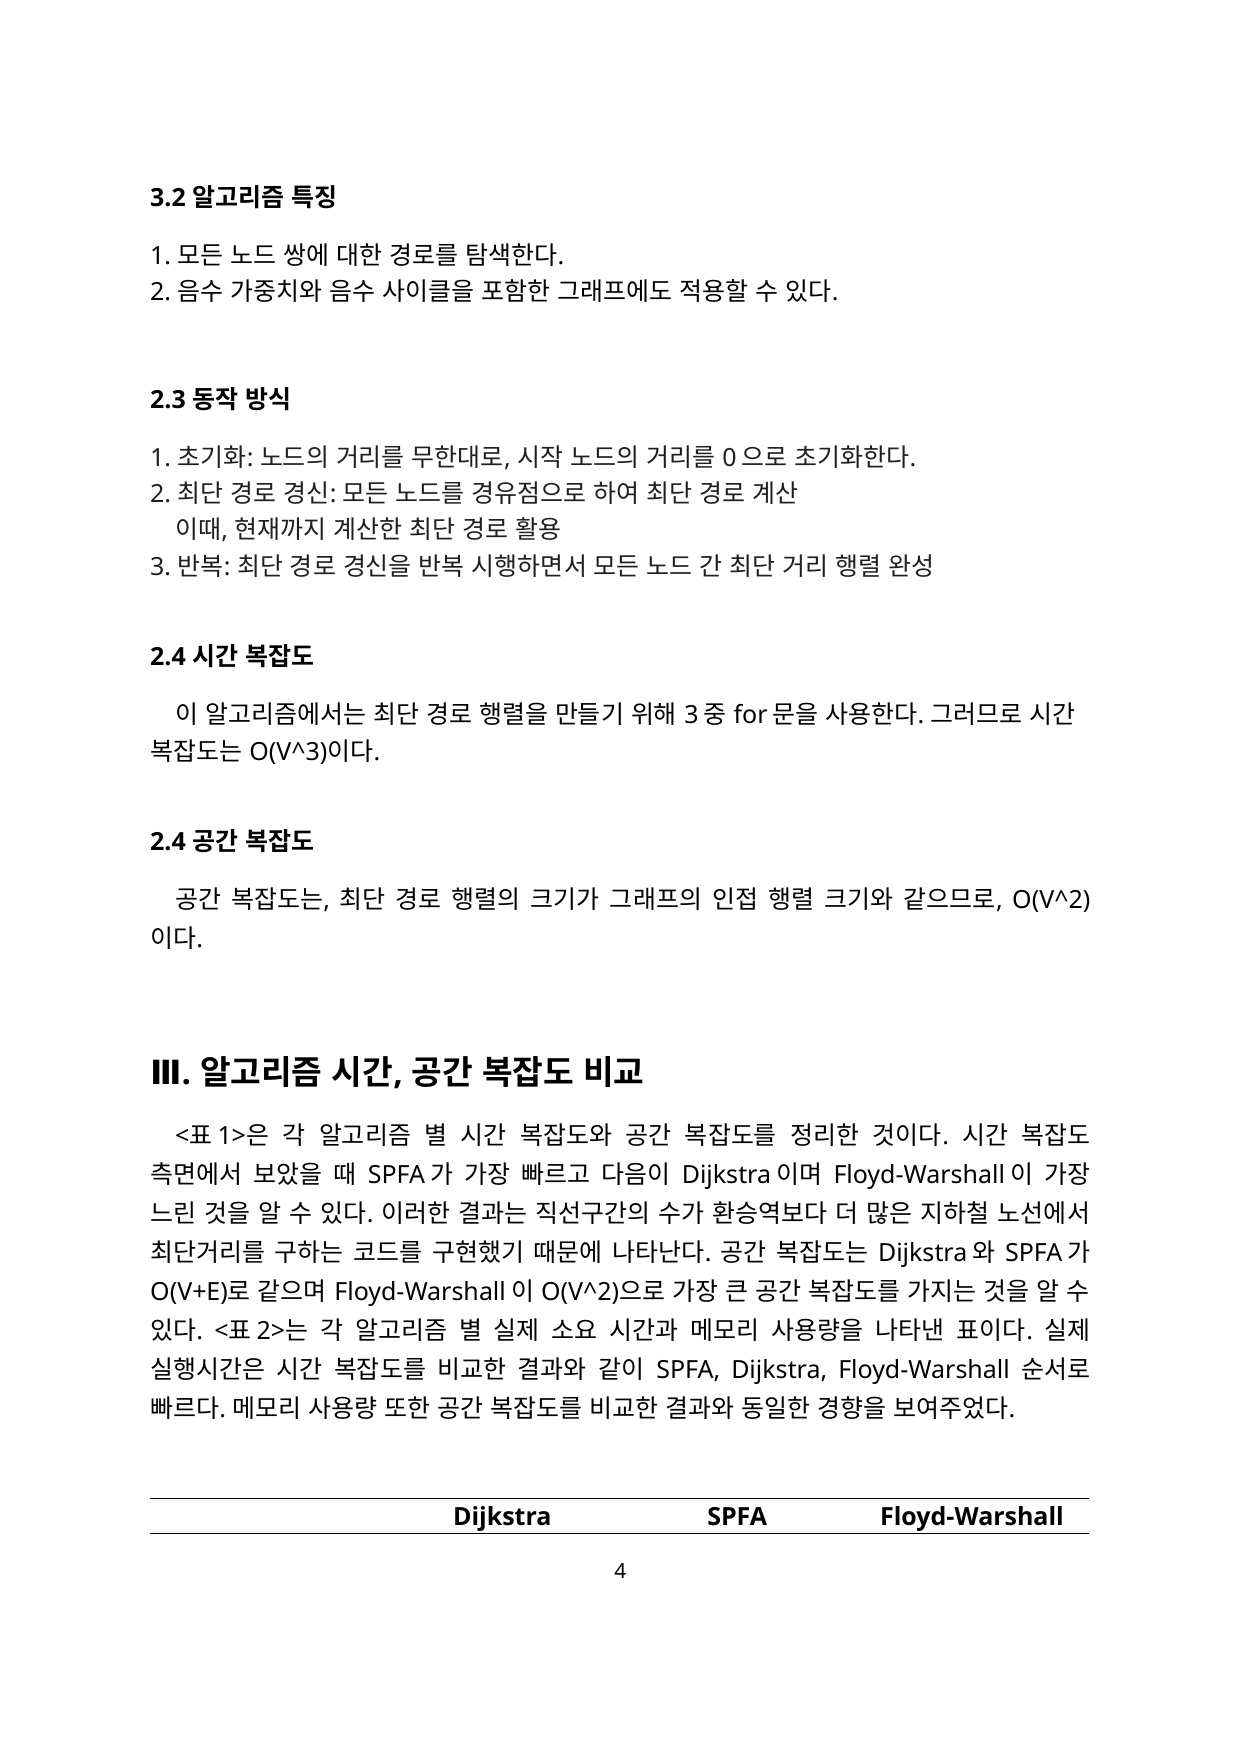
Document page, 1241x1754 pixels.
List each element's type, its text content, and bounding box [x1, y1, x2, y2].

table_header [150, 1499, 385, 1533]
text 2.4 시간 복잡도 [150, 637, 1090, 673]
text Ⅲ. 알고리즘 시간, 공간 복잡도 비교 [150, 1046, 1090, 1094]
text 1. 초기화: 노드의 거리를 무한대로, 시작 노드의 거리를 0으로 초기화한다. [150, 437, 1090, 473]
text 2.3 동작 방식 [150, 379, 1090, 416]
text 이때, 현재까지 계산한 최단 경로 활용 [150, 510, 1090, 546]
text 1. 모든 노드 쌍에 대한 경로를 탐색한다. [150, 235, 1090, 271]
table_header SPFA [620, 1499, 854, 1533]
text 이 알고리즘에서는 최단 경로 행렬을 만들기 위해 3중 for문을 사용한다. 그러므로 시간 복잡도는 O(V^3)이다. [150, 695, 1090, 767]
text 3.2 알고리즘 특징 [150, 177, 1090, 213]
text 2. 음수 가중치와 음수 사이클을 포함한 그래프에도 적용할 수 있다. [150, 271, 1090, 308]
table_header Floyd-Warshall [854, 1499, 1089, 1533]
text 2.4 공간 복잡도 [150, 822, 1090, 858]
text 3. 반복: 최단 경로 경신을 반복 시행하면서 모든 노드 간 최단 거리 행렬 완성 [150, 546, 1090, 582]
text 2. 최단 경로 경신: 모든 노드를 경유점으로 하여 최단 경로 계산 [150, 473, 1090, 510]
text <표1>은 각 알고리즘 별 시간 복잡도와 공간 복잡도를 정리한 것이다. 시간 복잡도 측면에서 보았을 때 SPFA가 가장 빠르고 다음이 Dijkstra이며 Floyd-Warshall이 가장 느린 것을 알 수 있다. 이러한 결과는 직선구간의 수가 환승역보다 더 많은 지하철 노선에서 최단거리를 구하는 코드를 구현했기 때문에 나타난다. 공간 복잡도는 Dijkstra와 SPFA가 O(V+E)로 같으며 Floyd-Warshall이 O(V^2)으로 가장 큰 공간 복잡도를 가지는 것을 알 수 있다. <표2>는 각 알고리즘 별 실제 소요 시간과 메모리 사용량을 나타낸 표이다. 실제 실행시간은 시간 복잡도를 비교한 결과와 같이 SPFA, Dijkstra, Floyd-Warshall 순서로 빠르다. 메모리 사용량 또한 공간 복잡도를 비교한 결과와 동일한 경향을 보여주었다. [150, 1115, 1090, 1425]
table_header Dijkstra [385, 1499, 619, 1533]
text 공간 복잡도는, 최단 경로 행렬의 크기가 그래프의 인접 행렬 크기와 같으므로, O(V^2)이다. [150, 879, 1090, 955]
